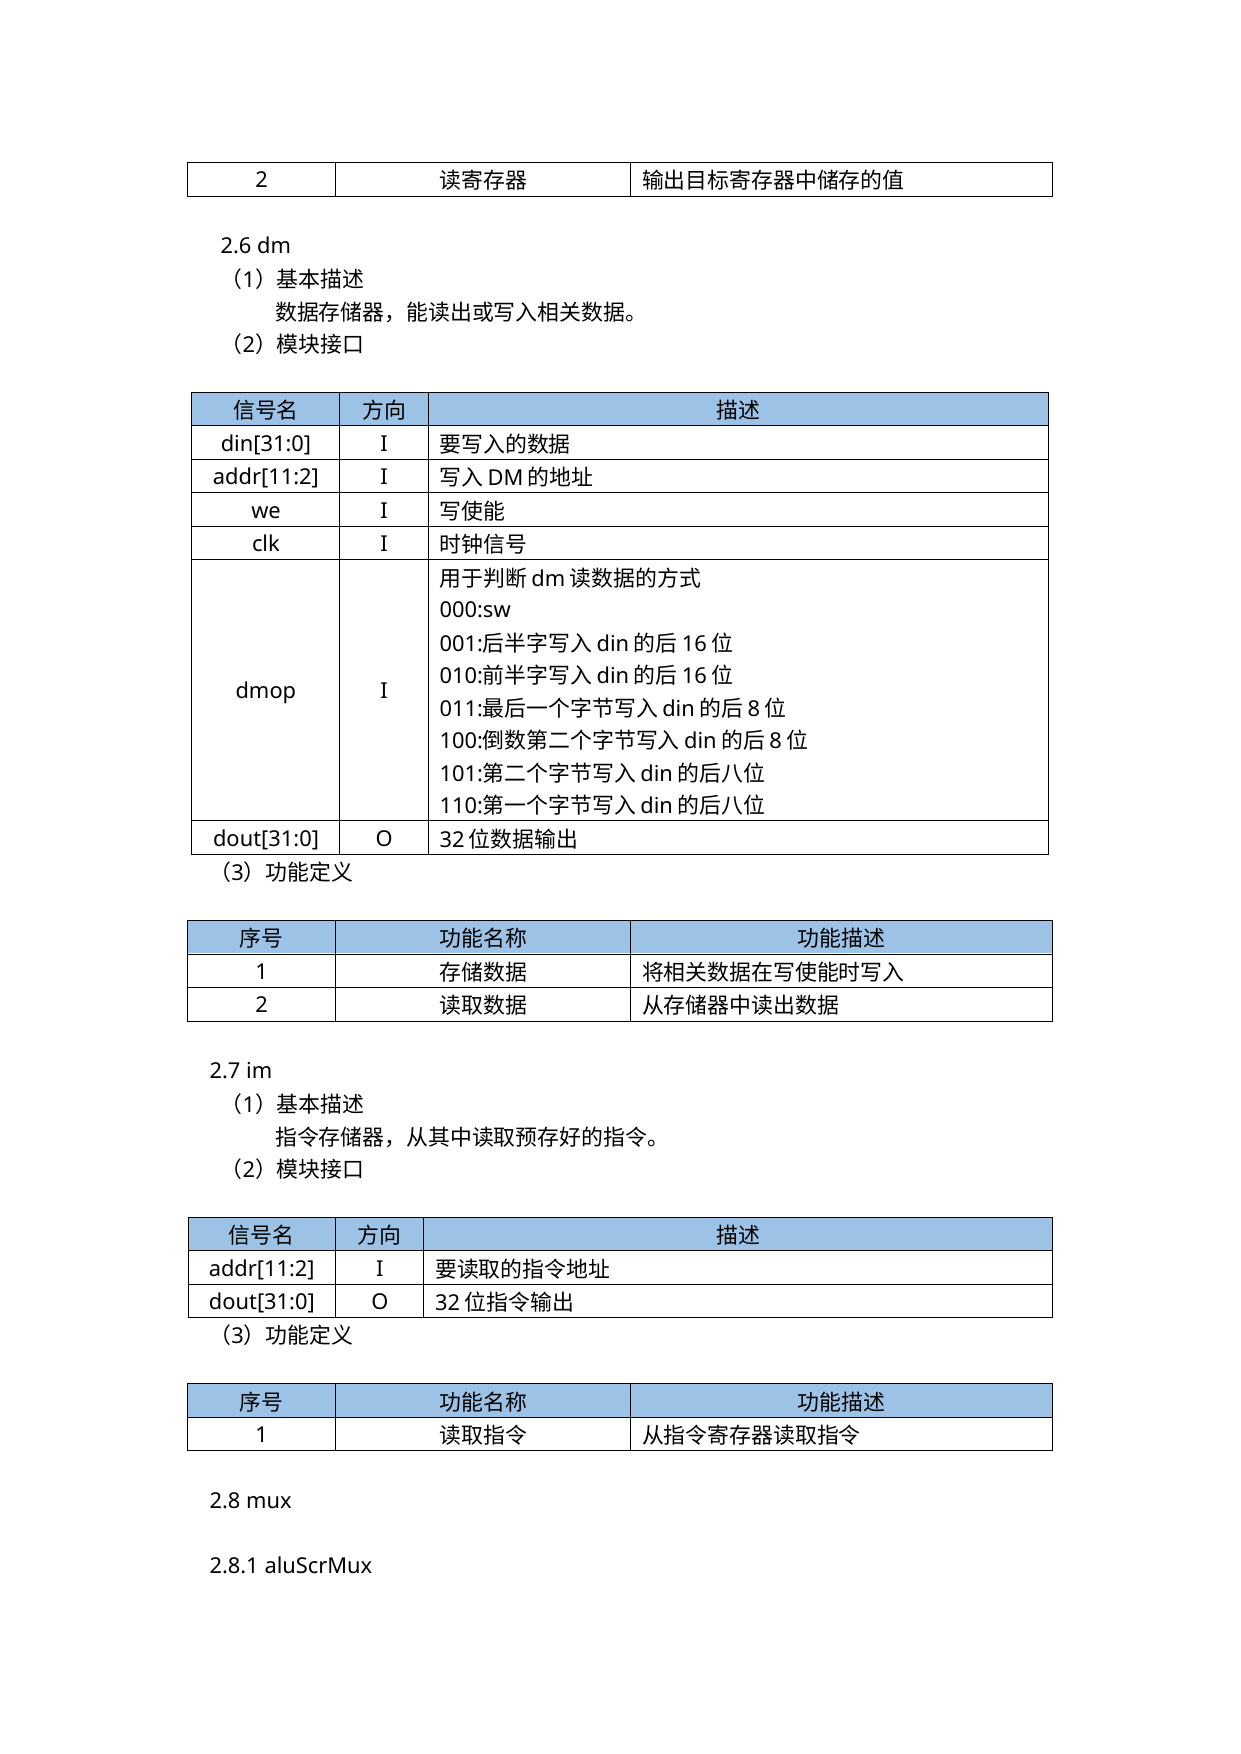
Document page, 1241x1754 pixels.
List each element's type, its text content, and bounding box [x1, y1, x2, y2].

table_cell 1 [188, 1418, 335, 1450]
text 指令存储器，从其中读取预存好的指令。 [209, 1119, 1053, 1152]
table_cell 读取指令 [336, 1418, 630, 1450]
table_cell 写入DM的地址 [429, 460, 1048, 492]
table_cell 读寄存器 [336, 163, 630, 196]
table_header 功能名称 [336, 921, 630, 953]
table_cell din[31:0] [192, 426, 339, 459]
table_cell 读取数据 [336, 988, 630, 1021]
table_cell 要写入的数据 [429, 426, 1048, 459]
table_cell 用于判断dm读数据的方式 000:sw 001:后半字写入din的后16位 010:前半字写入din的后16位 011:最后一个字节写入din的后8位 100:倒数第二个字节写入din的后8位 101:第二个字节写入din的后八位 110:第一个字节写入din的后八位 [429, 560, 1048, 820]
table_cell O [336, 1285, 423, 1317]
text （3）功能定义 [187, 1318, 1053, 1351]
table_header 序号 [188, 1384, 335, 1417]
text 数据存储器，能读出或写入相关数据。 [209, 294, 1053, 327]
table_header 描述 [424, 1218, 1052, 1250]
table_cell I [340, 560, 428, 820]
table_header 描述 [429, 393, 1048, 425]
table_cell 从存储器中读出数据 [631, 988, 1052, 1021]
table_cell dmop [192, 560, 339, 820]
table_header 信号名 [189, 1218, 335, 1250]
table_header 功能描述 [631, 1384, 1052, 1417]
table_cell 从指令寄存器读取指令 [631, 1418, 1052, 1450]
table_header 功能描述 [631, 921, 1052, 953]
text （3）功能定义 [187, 855, 1053, 887]
table_cell addr[11:2] [189, 1251, 335, 1284]
table_cell we [192, 493, 339, 526]
text （2）模块接口 [187, 327, 1053, 359]
table_cell 要读取的指令地址 [424, 1251, 1052, 1284]
text （2）模块接口 [187, 1152, 1053, 1184]
text （1）基本描述 [209, 1087, 1053, 1119]
text 2.8.1 aluScrMux [209, 1549, 1053, 1581]
table_cell 2 [188, 988, 335, 1021]
table_cell 32位数据输出 [429, 821, 1048, 854]
table_cell I [340, 493, 428, 526]
table_cell 1 [188, 955, 335, 987]
table_cell I [340, 527, 428, 559]
text 2.8 mux [209, 1484, 1053, 1516]
table_cell 输出目标寄存器中储存的值 [631, 163, 1052, 196]
table_cell 存储数据 [336, 955, 630, 987]
table_cell 2 [188, 163, 335, 196]
table_header 功能名称 [336, 1384, 630, 1417]
table_cell 将相关数据在写使能时写入 [631, 955, 1052, 987]
table_cell 时钟信号 [429, 527, 1048, 559]
table_cell O [340, 821, 428, 854]
table_cell 32位指令输出 [424, 1285, 1052, 1317]
text 2.6 dm [209, 229, 1053, 262]
table_cell I [336, 1251, 423, 1284]
table_header 信号名 [192, 393, 339, 425]
table_cell addr[11:2] [192, 460, 339, 492]
table_cell I [340, 460, 428, 492]
text 2.7 im [209, 1054, 1053, 1087]
text （1）基本描述 [209, 262, 1053, 294]
table_header 序号 [188, 921, 335, 953]
table_cell dout[31:0] [192, 821, 339, 854]
table_cell I [340, 426, 428, 459]
table_cell clk [192, 527, 339, 559]
table_cell dout[31:0] [189, 1285, 335, 1317]
table_cell 写使能 [429, 493, 1048, 526]
table_header 方向 [336, 1218, 423, 1250]
table_header 方向 [340, 393, 428, 425]
